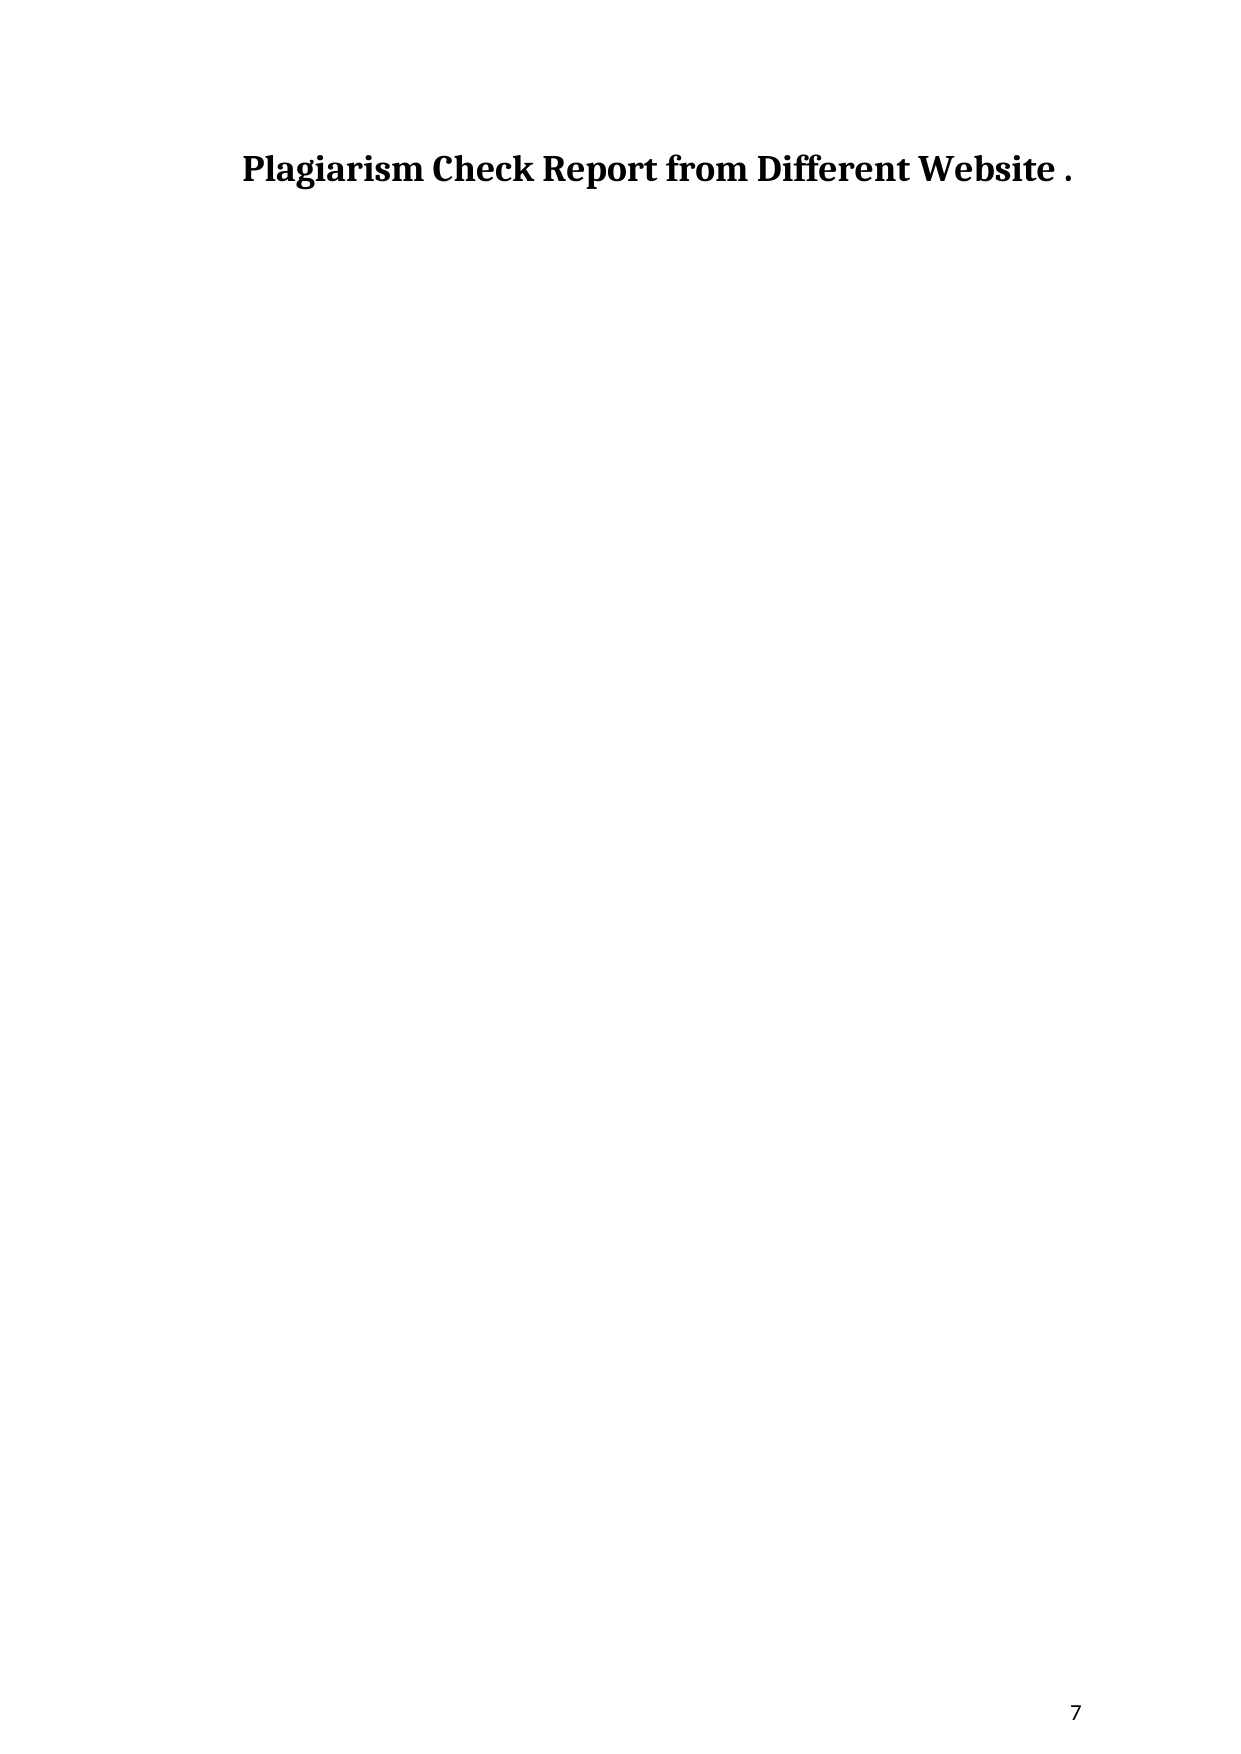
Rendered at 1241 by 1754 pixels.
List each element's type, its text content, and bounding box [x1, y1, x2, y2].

subtitle Plagiarism Check Report from Different Website . [225, 148, 1090, 191]
